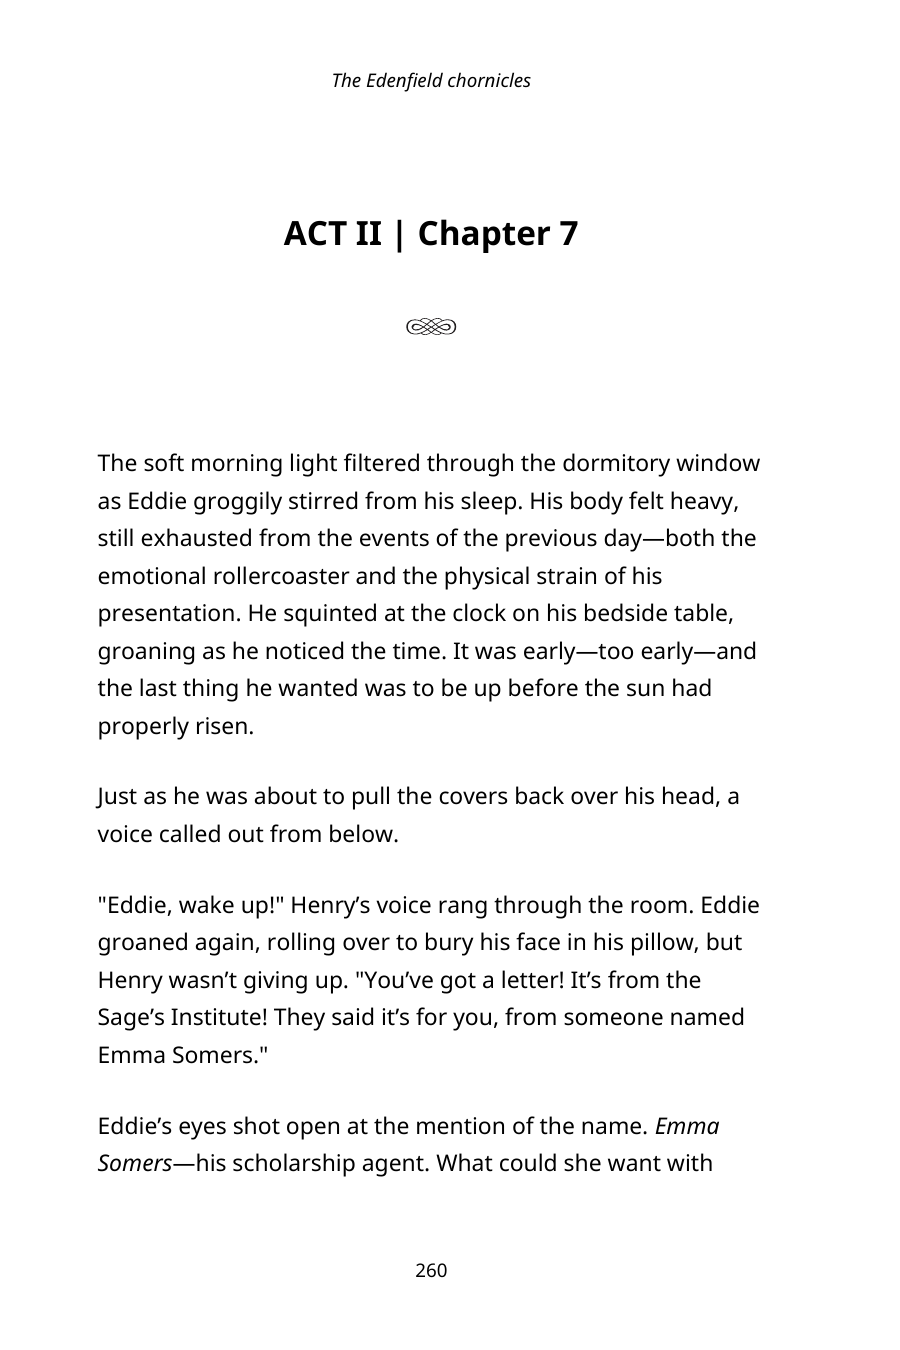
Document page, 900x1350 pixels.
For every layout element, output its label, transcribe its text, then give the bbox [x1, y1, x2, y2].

text The soft morning light filtered through the dormitory window as Eddie groggily stirred from his sleep. His body felt heavy, still exhausted from the events of the previous day—both the emotional rollercoaster and the physical strain of his presentation. He squinted at the clock on his bedside table, groaning as he noticed the time. It was early—too early—and the last thing he wanted was to be up before the sun had properly risen. [97, 447, 765, 741]
text Just as he was about to pull the covers back over his head, a voice called out from below. [97, 780, 765, 849]
subtitle ACT II | Chapter 7 [97, 209, 765, 255]
text "Eddie, wake up!" Henry’s voice rang through the room. Eddie groaned again, rolling over to bury his face in his pillow, but Henry wasn’t giving up. "You’ve got a letter! It’s from the Sage’s Institute! They said it’s for you, from someone named Emma Somers." [97, 889, 765, 1070]
